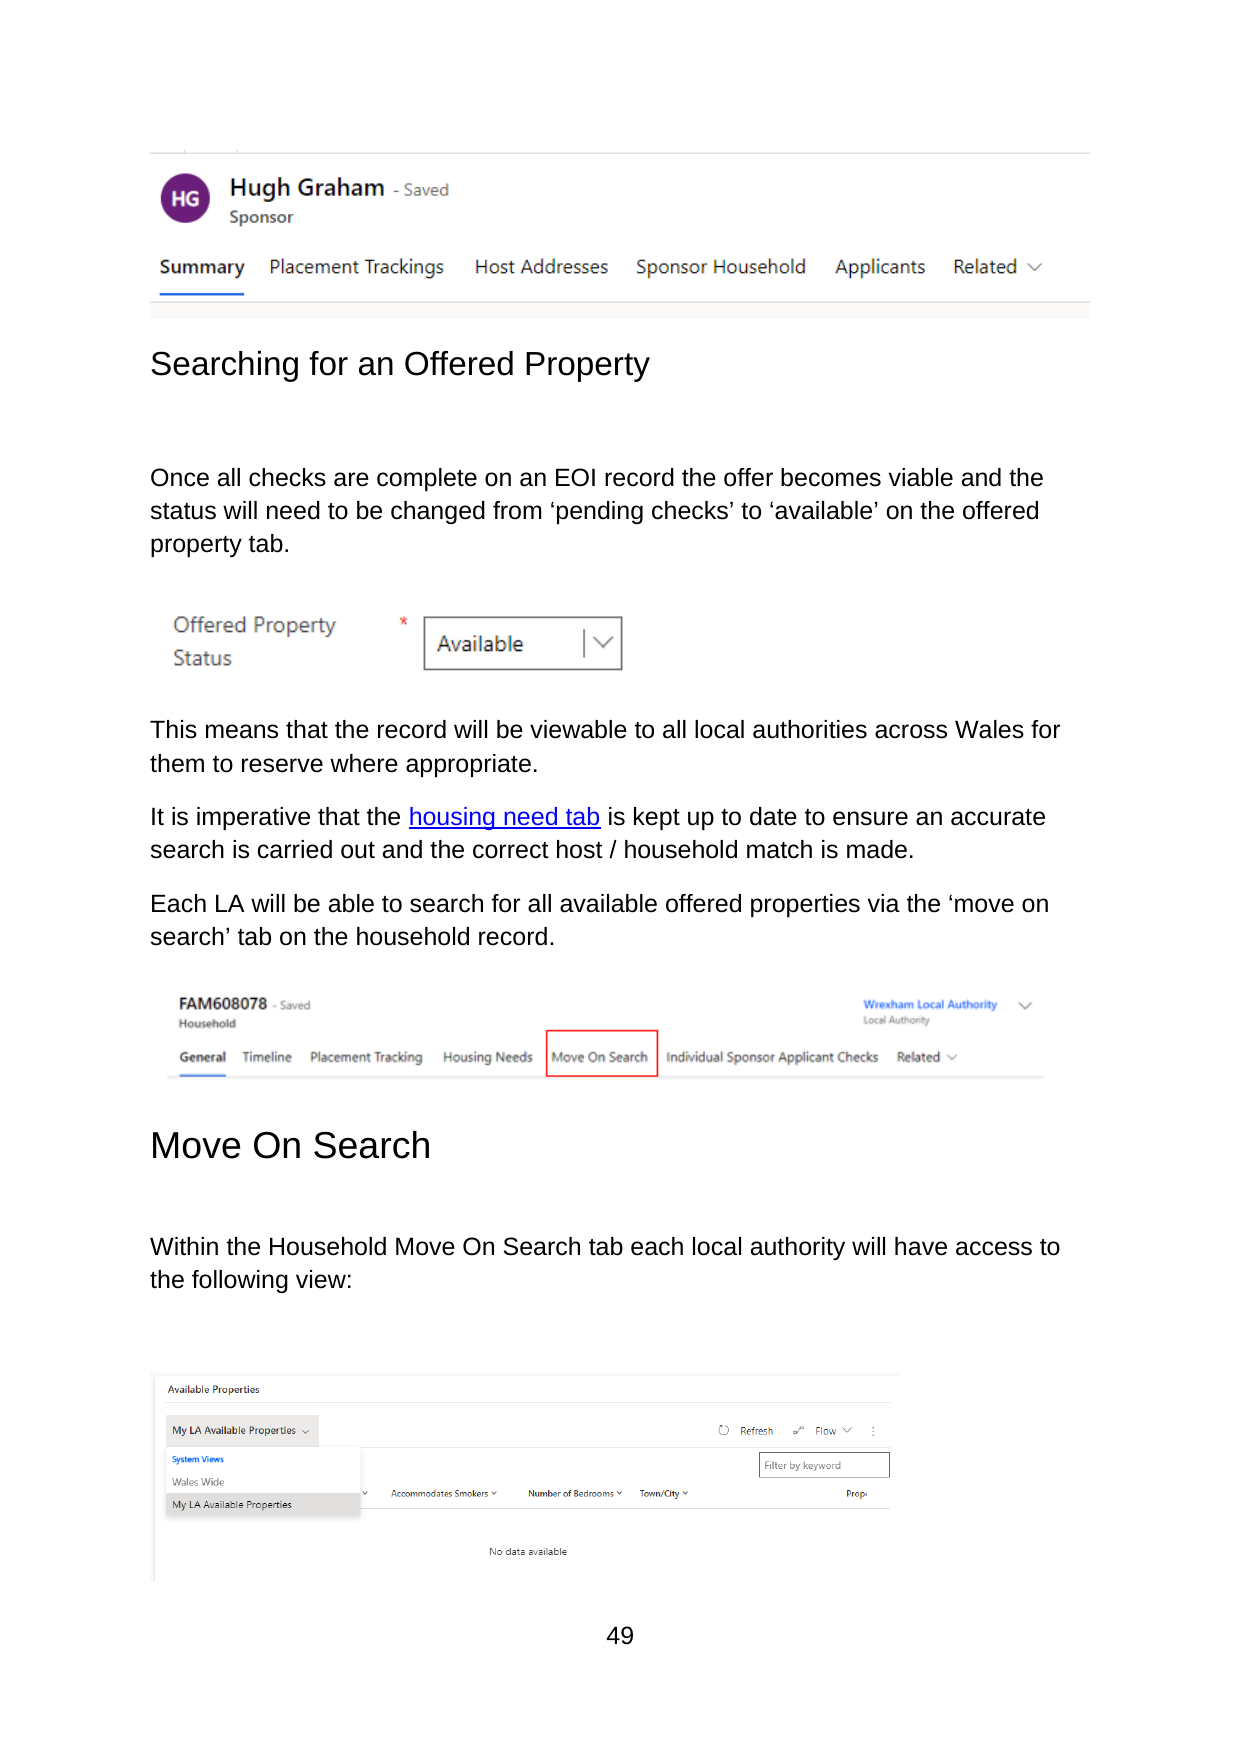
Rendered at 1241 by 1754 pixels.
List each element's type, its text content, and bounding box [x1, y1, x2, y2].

text It is imperative that the housing need tab is kept up to date to ensure an accurate search is carried out and the correct host / household match is made. [150, 802, 1090, 864]
text Once all checks are complete on an EOI record the offer becomes viable and the status will need to be changed from ‘pending checks’ to ‘available’ on the offered property tab. [150, 463, 1090, 557]
subtitle Move On Search [150, 1123, 1090, 1167]
picture [150, 582, 654, 691]
subtitle Searching for an Offered Property [150, 344, 1090, 382]
text Each LA will be able to search for all available offered properties via the ‘move on search’ tab on the household record. [150, 889, 1090, 951]
picture [150, 1372, 901, 1581]
picture [150, 976, 1091, 1099]
text Within the Household Move On Search tab each local authority will have access to the following view: [150, 1232, 1090, 1293]
text This means that the record will be viewable to all local authorities across Wales for them to reserve where appropriate. [150, 716, 1090, 777]
picture [150, 150, 1091, 319]
